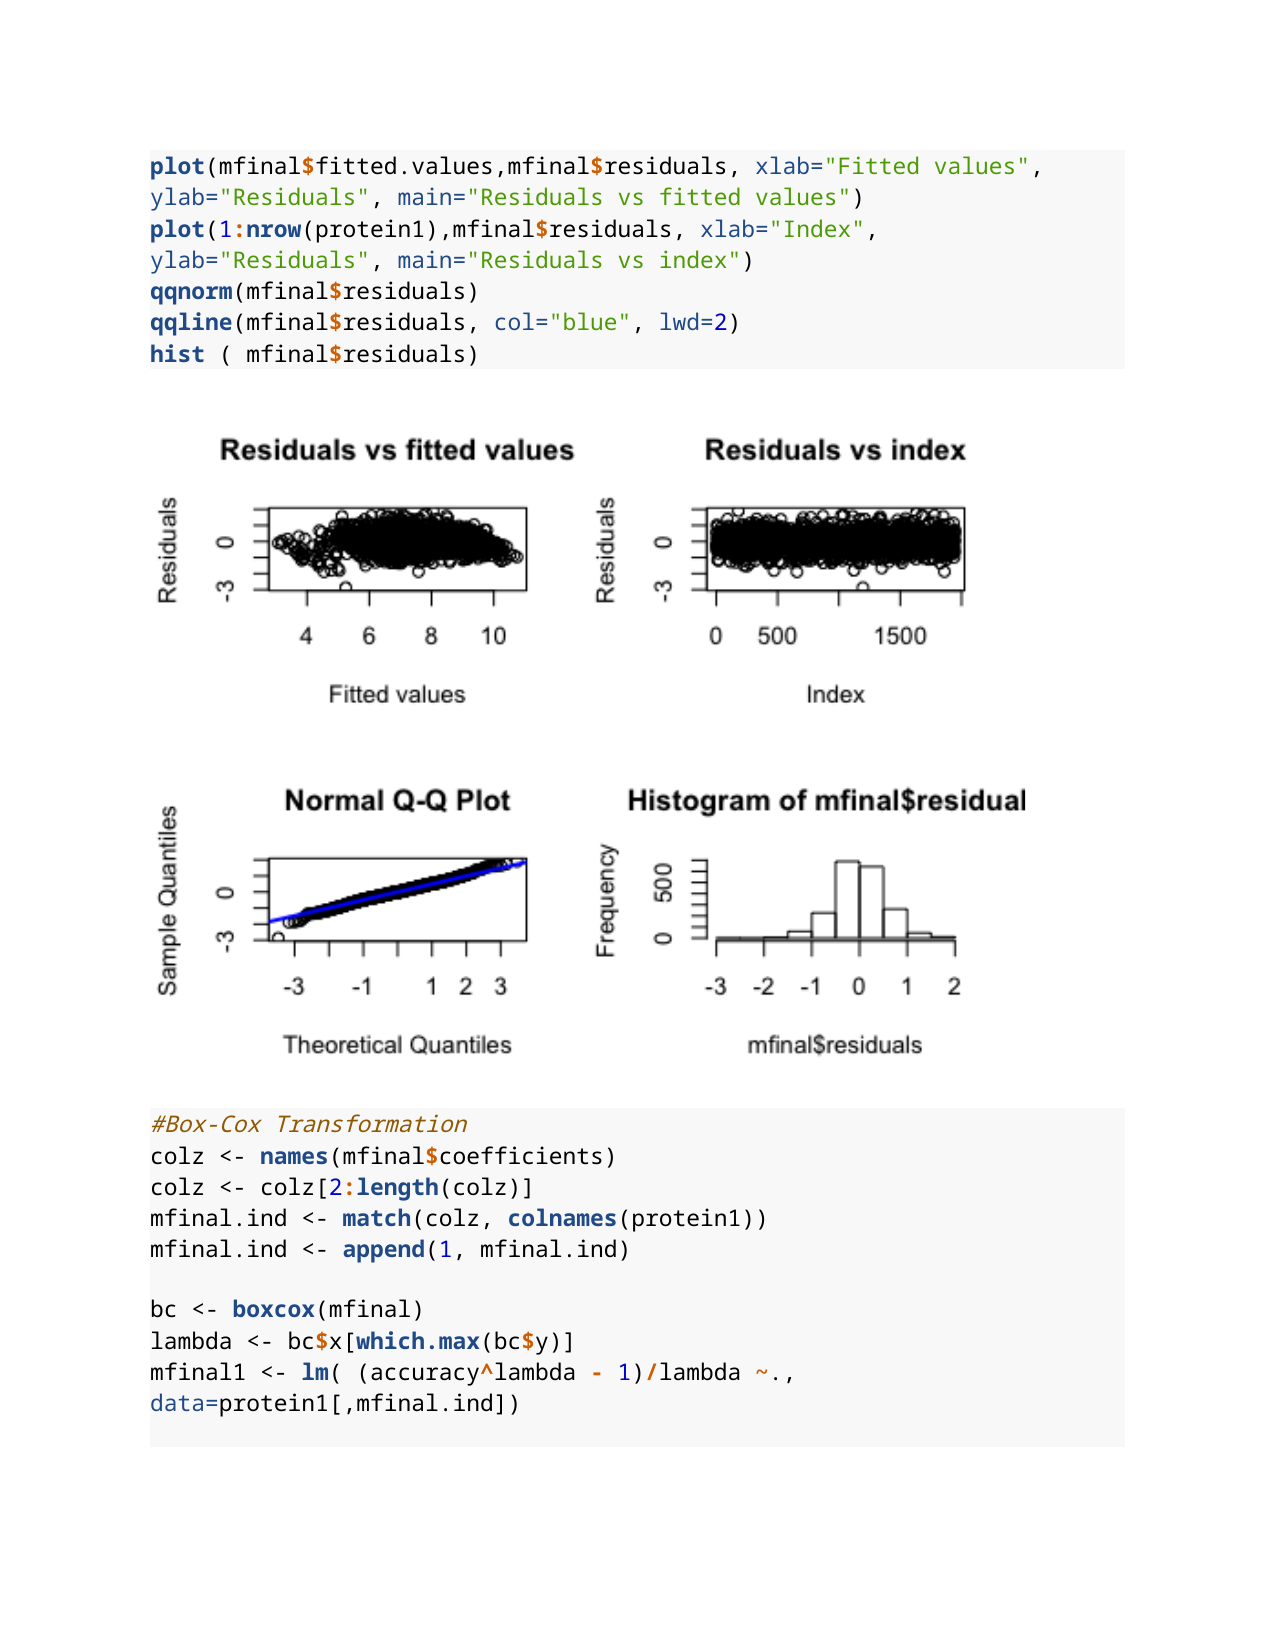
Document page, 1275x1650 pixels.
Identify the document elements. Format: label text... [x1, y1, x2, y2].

picture [150, 389, 1025, 1090]
text plot(mfinal$fitted.values,mfinal$residuals, xlab="Fitted values", ylab="Residuals", main="Residuals vs fitted values") plot(1:nrow(protein1),mfinal$residuals, xlab="Index", ylab="Residuals", main="Residuals vs index") qqnorm(mfinal$residuals) qqline(mfinal$residuals, col="blue", lwd=2) hist ( mfinal$residuals) [150, 150, 1125, 369]
